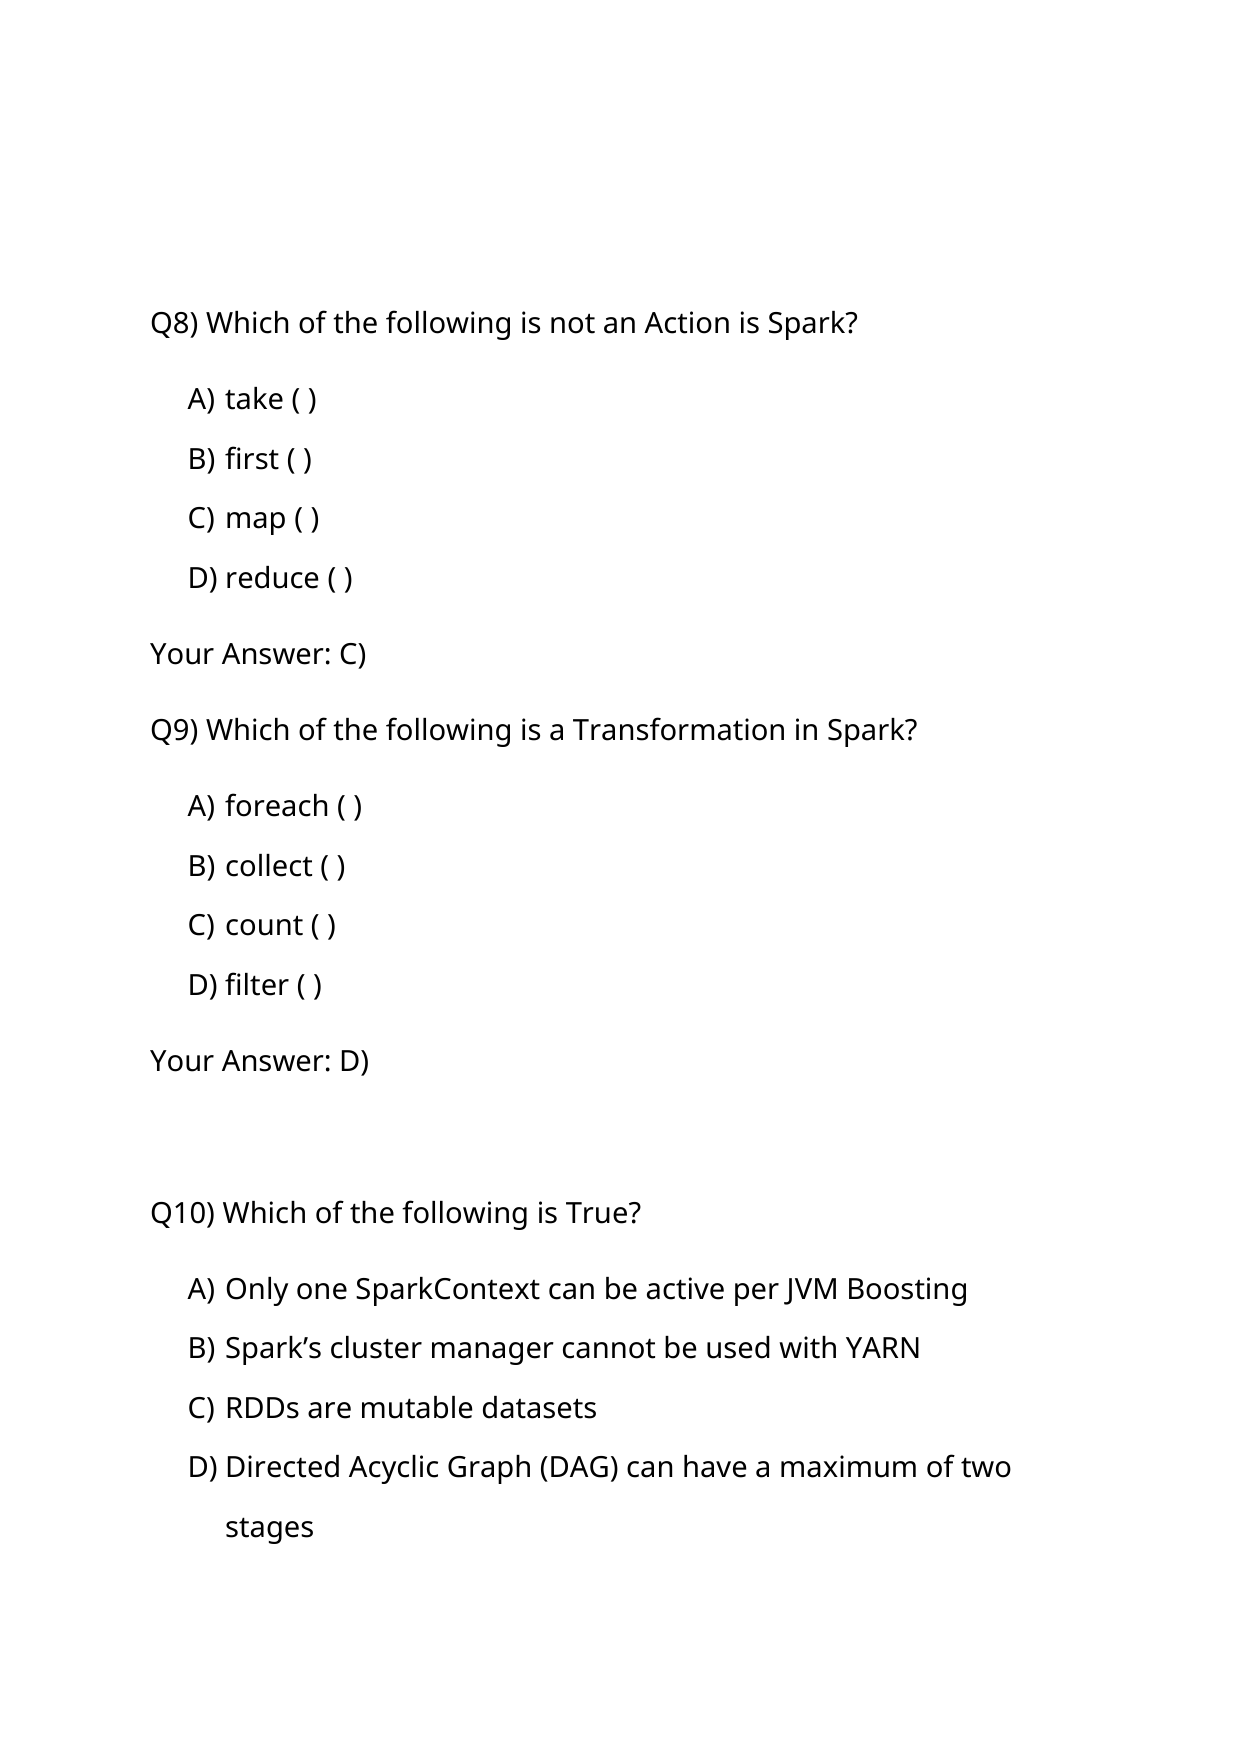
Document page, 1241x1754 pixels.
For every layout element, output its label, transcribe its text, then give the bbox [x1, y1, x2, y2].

list Directed Acyclic Graph (DAG) can have a maximum of two stages [187, 1447, 1090, 1546]
list reduce ( ) [187, 557, 1090, 597]
text Your Answer: D) [150, 1040, 1090, 1079]
list first ( ) [187, 438, 1090, 478]
list collect ( ) [187, 845, 1090, 884]
list map ( ) [187, 497, 1090, 537]
text Q10) Which of the following is True? [150, 1192, 1090, 1232]
list Spark’s cluster manager cannot be used with YARN [187, 1328, 1090, 1367]
list count ( ) [187, 904, 1090, 944]
text Your Answer: C) [150, 633, 1090, 673]
list foreach ( ) [187, 785, 1090, 825]
list Only one SparkContext can be active per JVM Boosting [187, 1268, 1090, 1308]
list filter ( ) [187, 964, 1090, 1003]
text Q9) Which of the following is a Transformation in Spark? [150, 709, 1090, 749]
list take ( ) [187, 378, 1090, 418]
list RDDs are mutable datasets [187, 1387, 1090, 1427]
text Q8) Which of the following is not an Action is Spark? [150, 302, 1090, 342]
